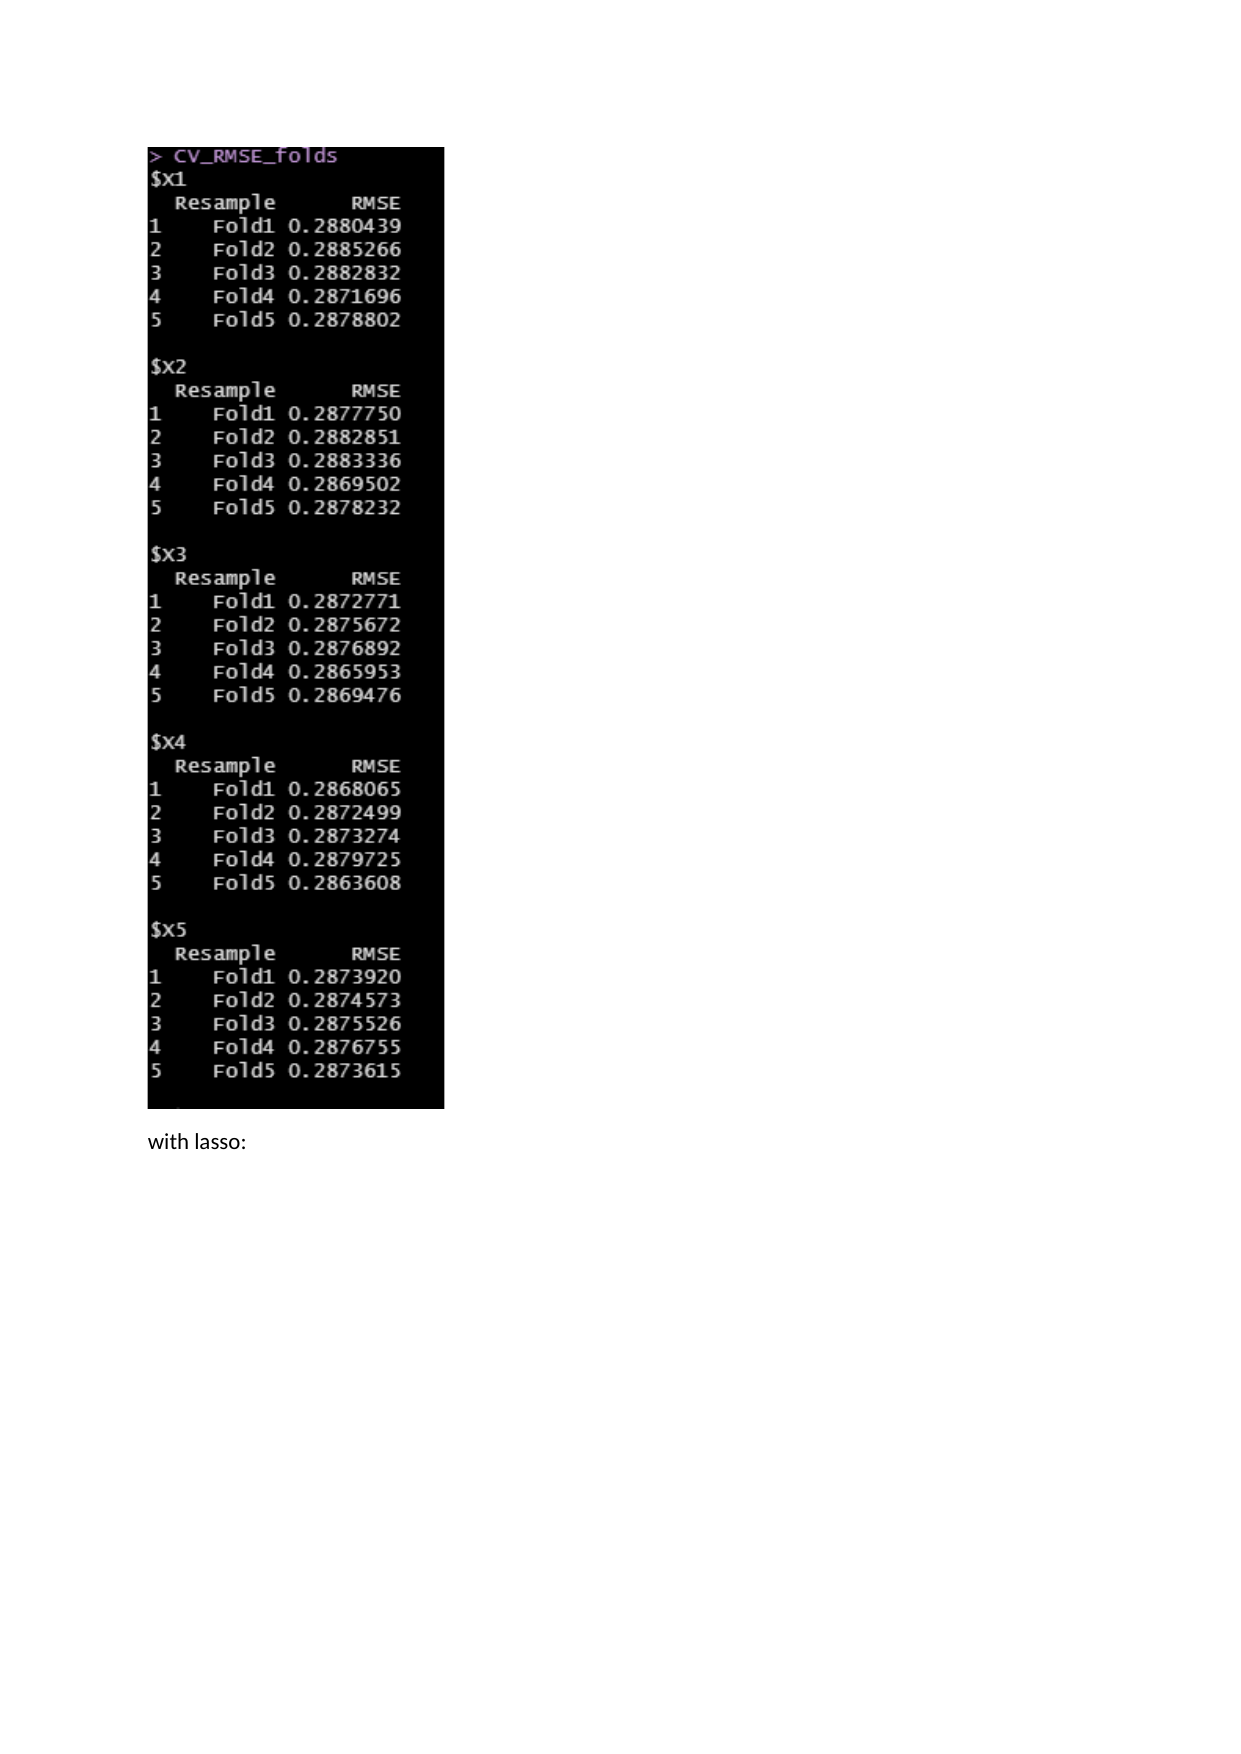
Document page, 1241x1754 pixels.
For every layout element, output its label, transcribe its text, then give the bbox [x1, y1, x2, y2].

picture [147, 147, 445, 1109]
text with lasso: [148, 1127, 1093, 1155]
